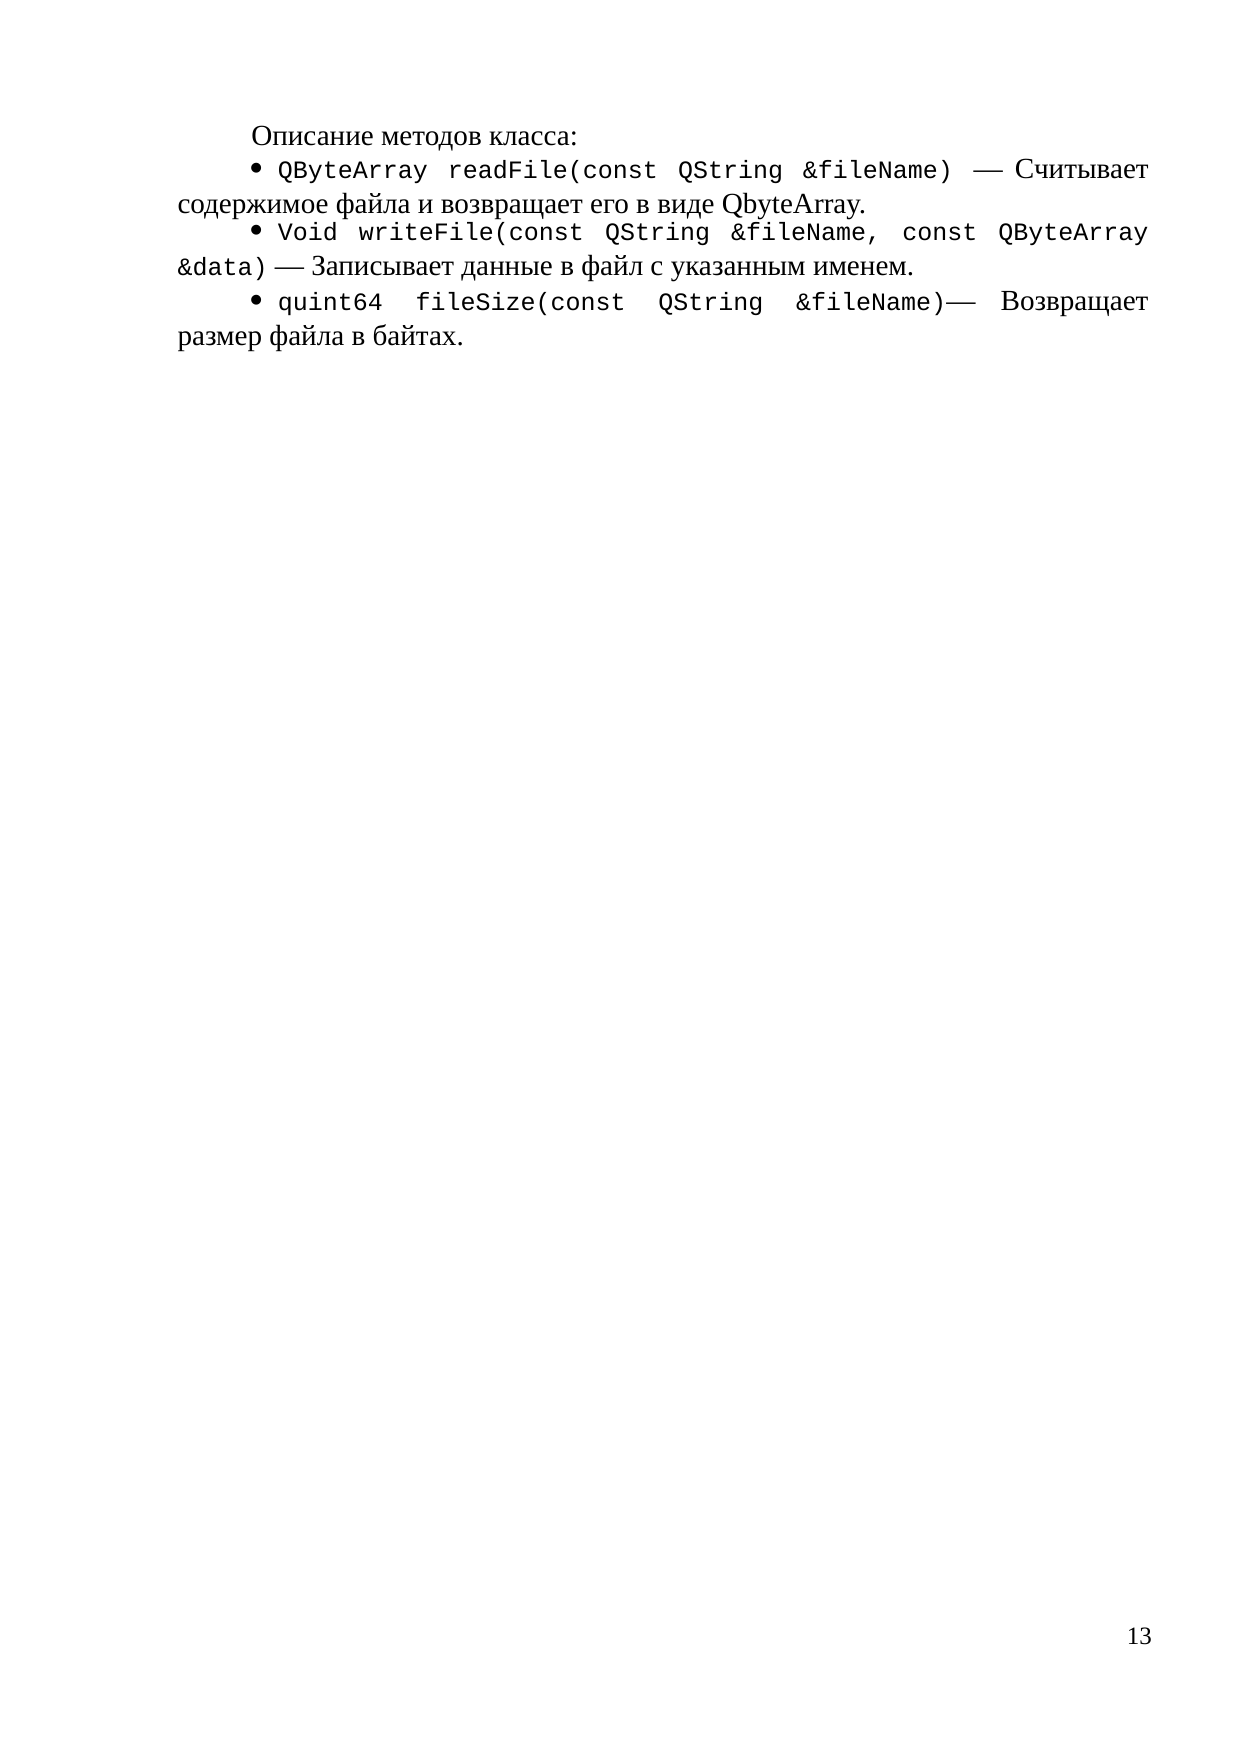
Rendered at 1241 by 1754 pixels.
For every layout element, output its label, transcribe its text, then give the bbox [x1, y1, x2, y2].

list Void writeFile(const QString &fileName, const QByteArray &data) — Записывает данные в файл с указанным именем. [177, 220, 1148, 283]
list QByteArray readFile(const QString &fileName) — Считывает содержимое файла и возвращает его в виде QbyteArray. [177, 152, 1148, 220]
list quint64 fileSize(const QString &fileName)— Возвращает размер файла в байтах. [177, 283, 1148, 351]
text Описание методов класса: [177, 118, 1148, 152]
